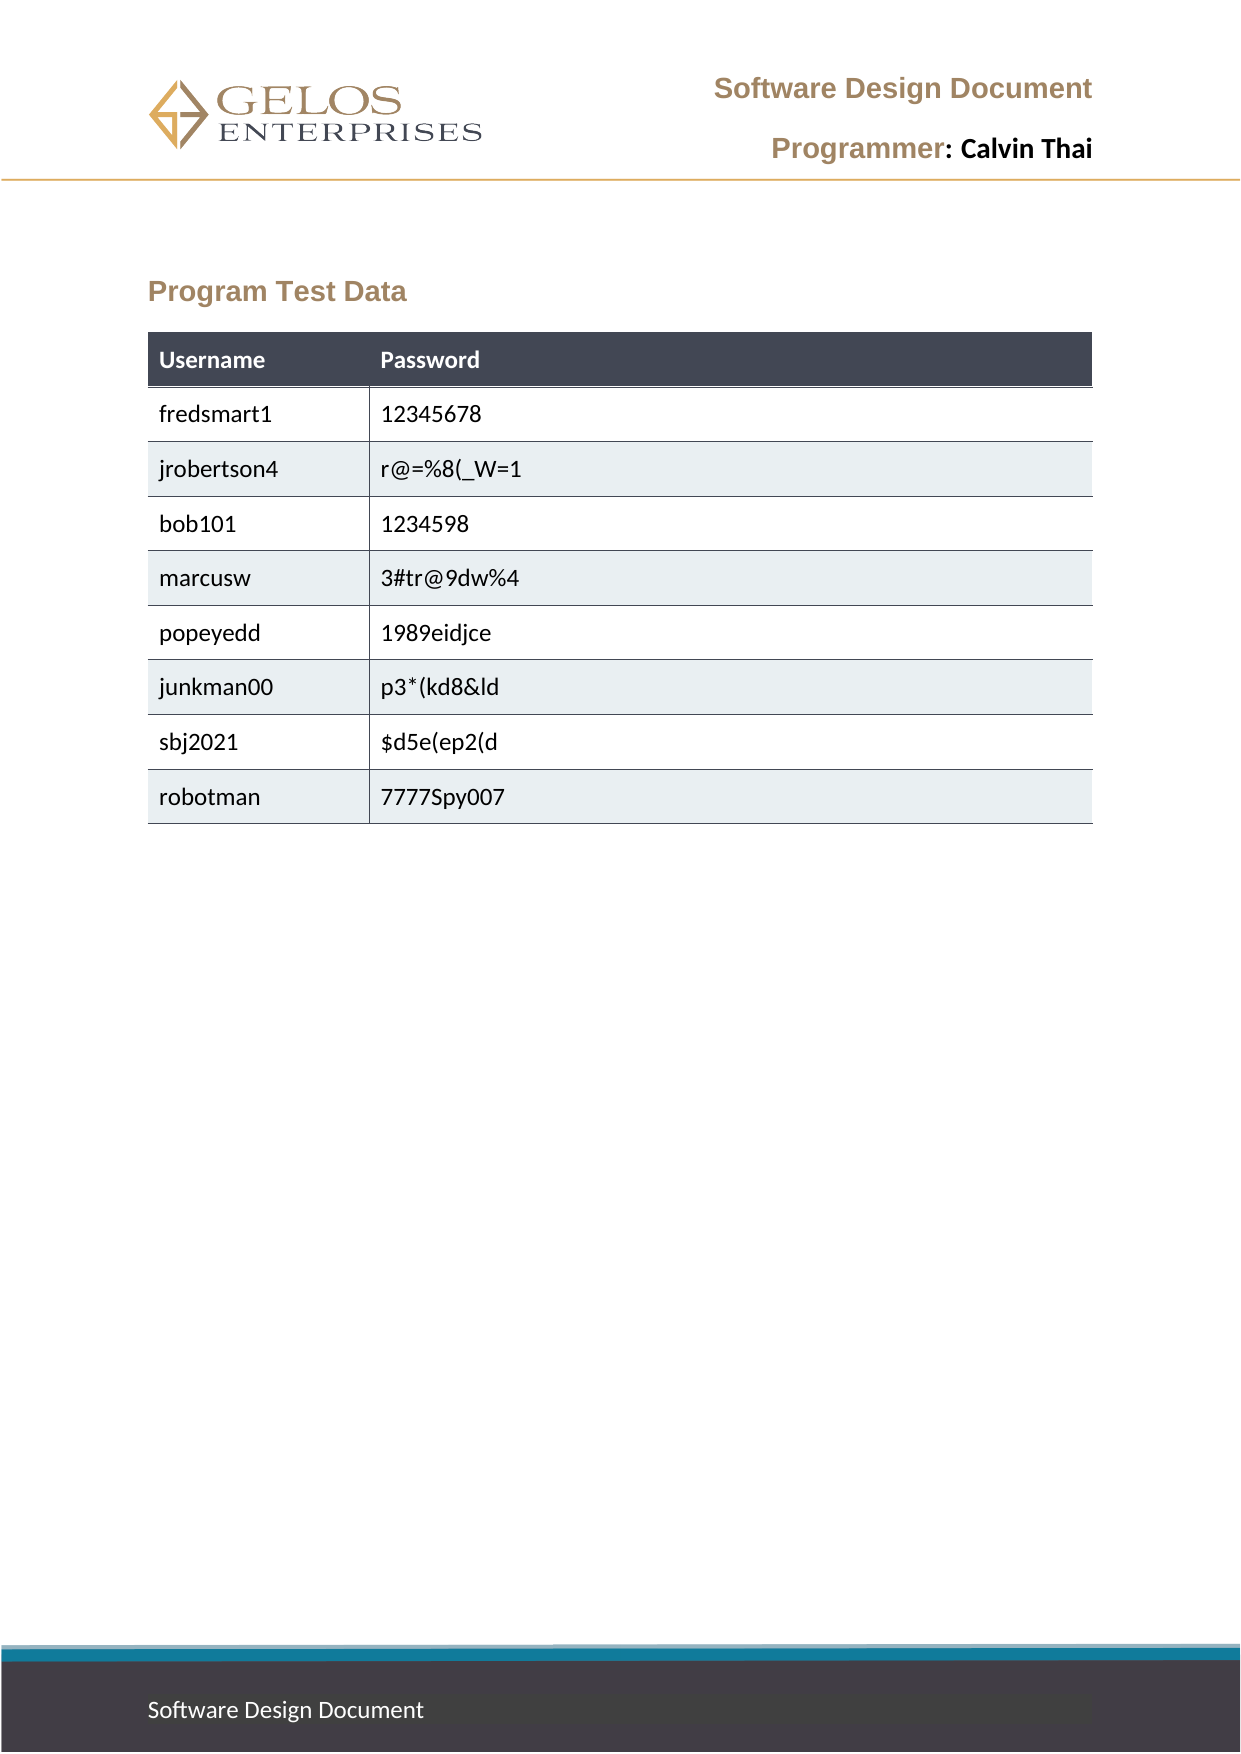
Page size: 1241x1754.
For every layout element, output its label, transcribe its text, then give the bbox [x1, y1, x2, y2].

picture [1, 0, 1241, 1752]
table_cell marcusw [148, 551, 369, 605]
table_cell sbj2021 [148, 715, 369, 768]
table_cell 3#tr@9dw%4 [370, 551, 1092, 605]
table_cell 1234598 [370, 497, 1092, 550]
table_cell r@=%8(_W=1 [370, 442, 1092, 496]
table_cell 1989eidjce [370, 606, 1092, 659]
table_header Username [148, 332, 369, 386]
table_cell 7777Spy007 [370, 770, 1092, 823]
table_cell p3*(kd8&ld [370, 660, 1092, 714]
table_cell bob101 [148, 497, 369, 550]
table_cell fredsmart1 [148, 388, 369, 441]
table_cell popeyedd [148, 606, 369, 659]
table_cell $d5e(ep2(d [370, 715, 1092, 768]
table_cell 12345678 [370, 388, 1092, 441]
table_cell robotman [148, 770, 369, 823]
table_cell junkman00 [148, 660, 369, 714]
table_header Password [369, 332, 1092, 386]
table_cell jrobertson4 [148, 442, 369, 496]
title Program Test Data [148, 274, 1092, 307]
